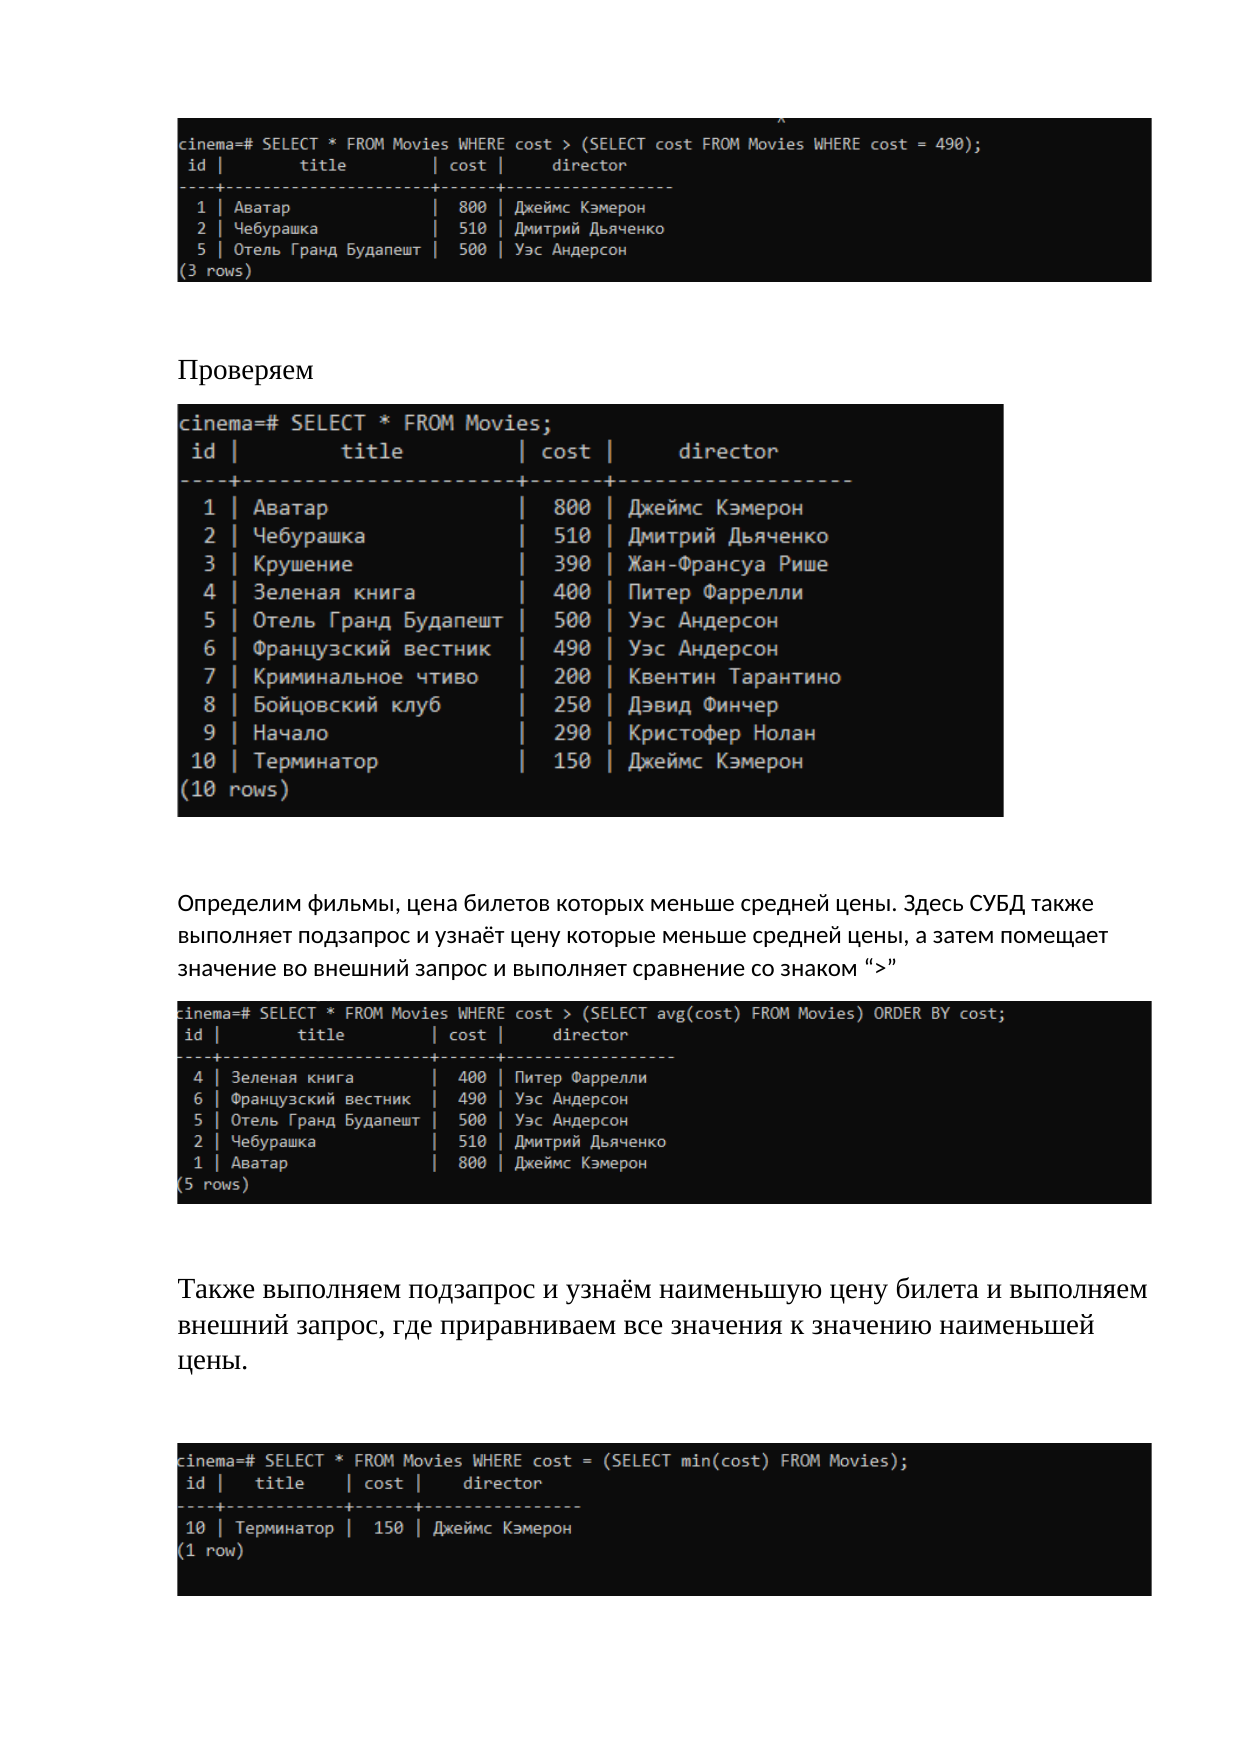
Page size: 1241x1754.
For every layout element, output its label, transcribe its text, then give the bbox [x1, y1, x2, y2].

picture [177, 118, 1152, 282]
picture [177, 1001, 1152, 1204]
text Определим фильмы, цена билетов которых меньше средней цены. Здесь СУБД также выполняет подзапрос и узнаёт цену которые меньше средней цены, а затем помещает значение во внешний запрос и выполняет сравнение со знаком “>” [177, 887, 1152, 982]
picture [177, 1443, 1152, 1596]
text Проверяем [177, 352, 1152, 386]
text Также выполняем подзапрос и узнаём наименьшую цену билета и выполняем внешний запрос, где приравниваем все значения к значению наименьшей цены. [177, 1271, 1152, 1376]
picture [177, 404, 1004, 817]
